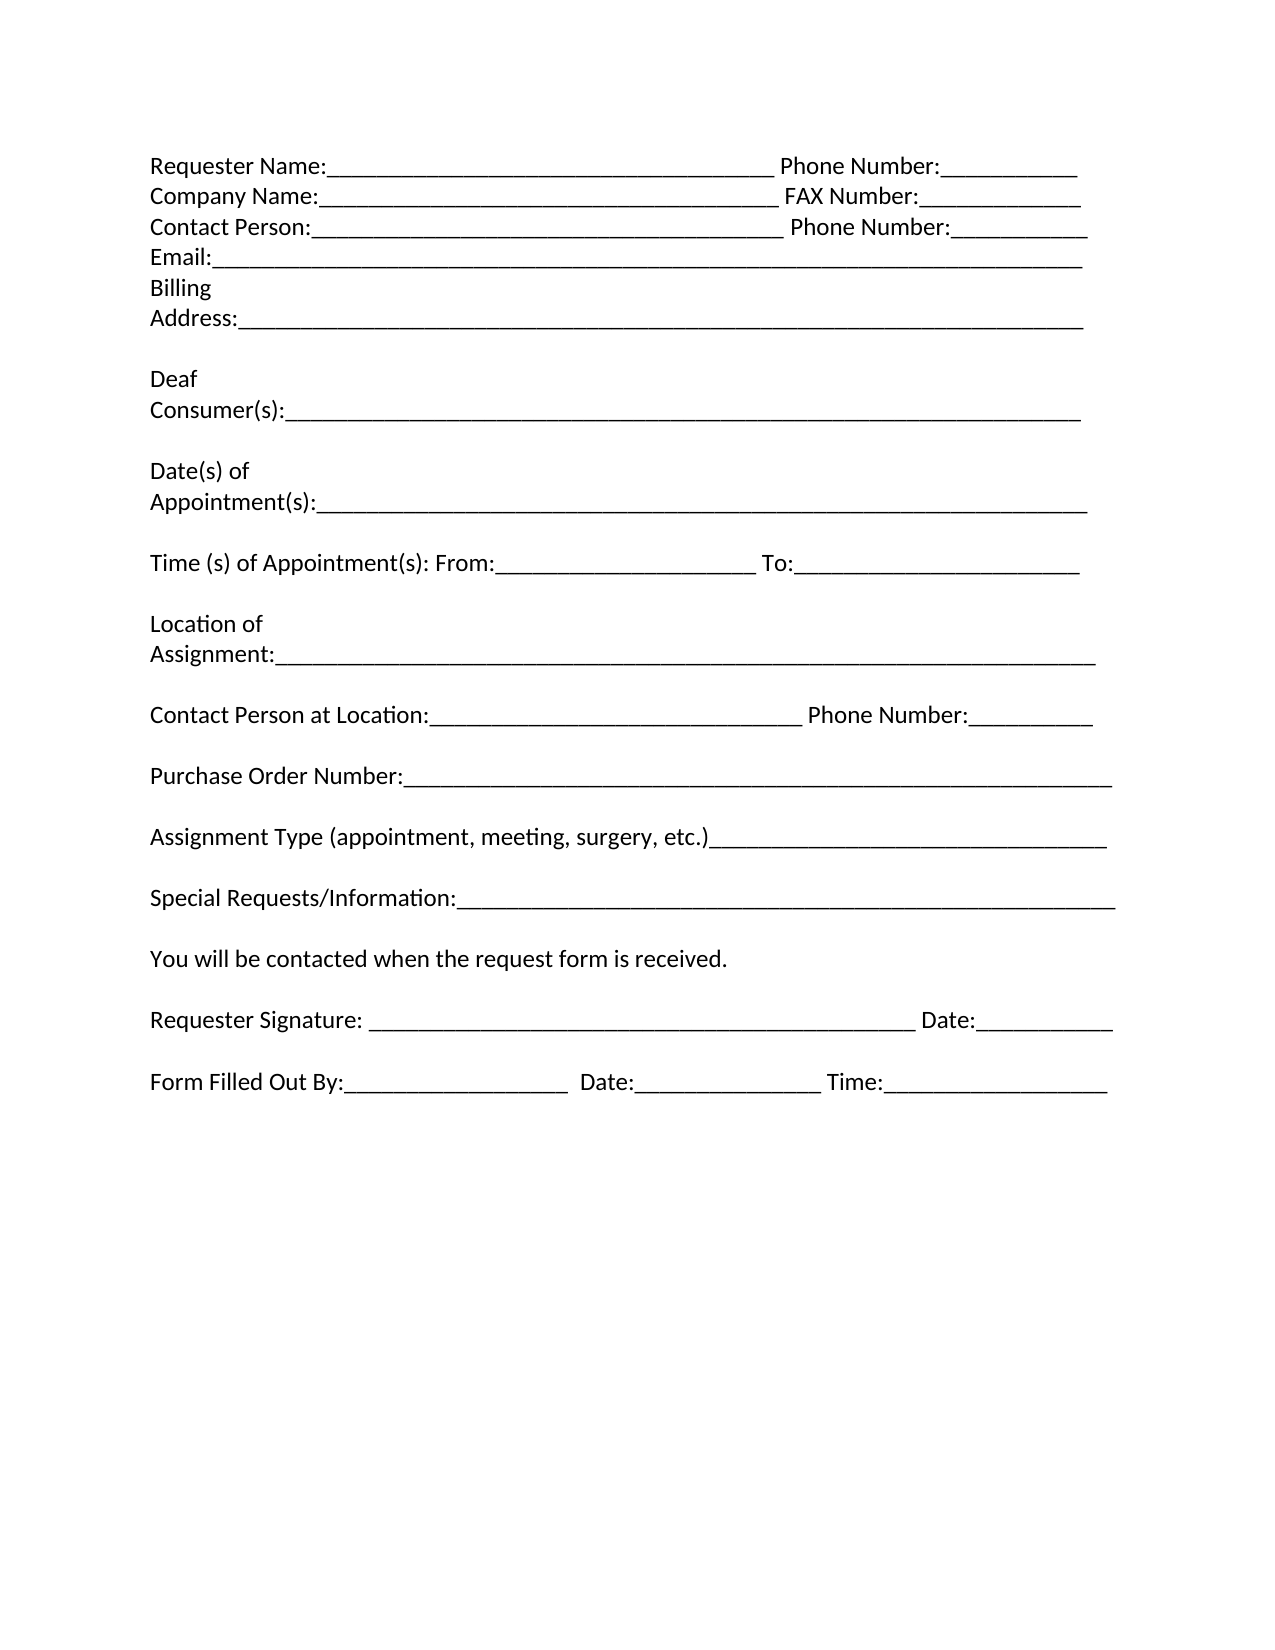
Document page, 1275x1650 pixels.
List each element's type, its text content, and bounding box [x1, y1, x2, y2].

text Time (s) of Appointment(s): From:_____________________ To:_______________________ Location of Assignment:__________________________________________________________________ [150, 516, 1125, 699]
text Purchase Order Number:_________________________________________________________ [150, 760, 1125, 791]
text Requester Name:____________________________________ Phone Number:___________ [150, 150, 1125, 181]
text Contact Person:______________________________________ Phone Number:___________ [150, 211, 1125, 242]
text Requester Signature: ____________________________________________ Date:___________ [150, 1004, 1125, 1035]
text Company Name:_____________________________________ FAX Number:_____________ [150, 181, 1125, 211]
text Contact Person at Location:______________________________ Phone Number:__________ [150, 699, 1125, 730]
text Date(s) of Appointment(s):______________________________________________________________ [150, 455, 1125, 516]
text Billing Address:____________________________________________________________________ [150, 272, 1125, 333]
text Special Requests/Information:_____________________________________________________ You will be contacted when the request form is received. [150, 882, 1125, 974]
text Assignment Type (appointment, meeting, surgery, etc.)________________________________ [150, 821, 1125, 852]
text Deaf Consumer(s):________________________________________________________________ [150, 333, 1125, 425]
text Email:______________________________________________________________________ [150, 242, 1125, 272]
text Form Filled Out By:__________________ Date:_______________ Time:__________________ [150, 1066, 1125, 1096]
